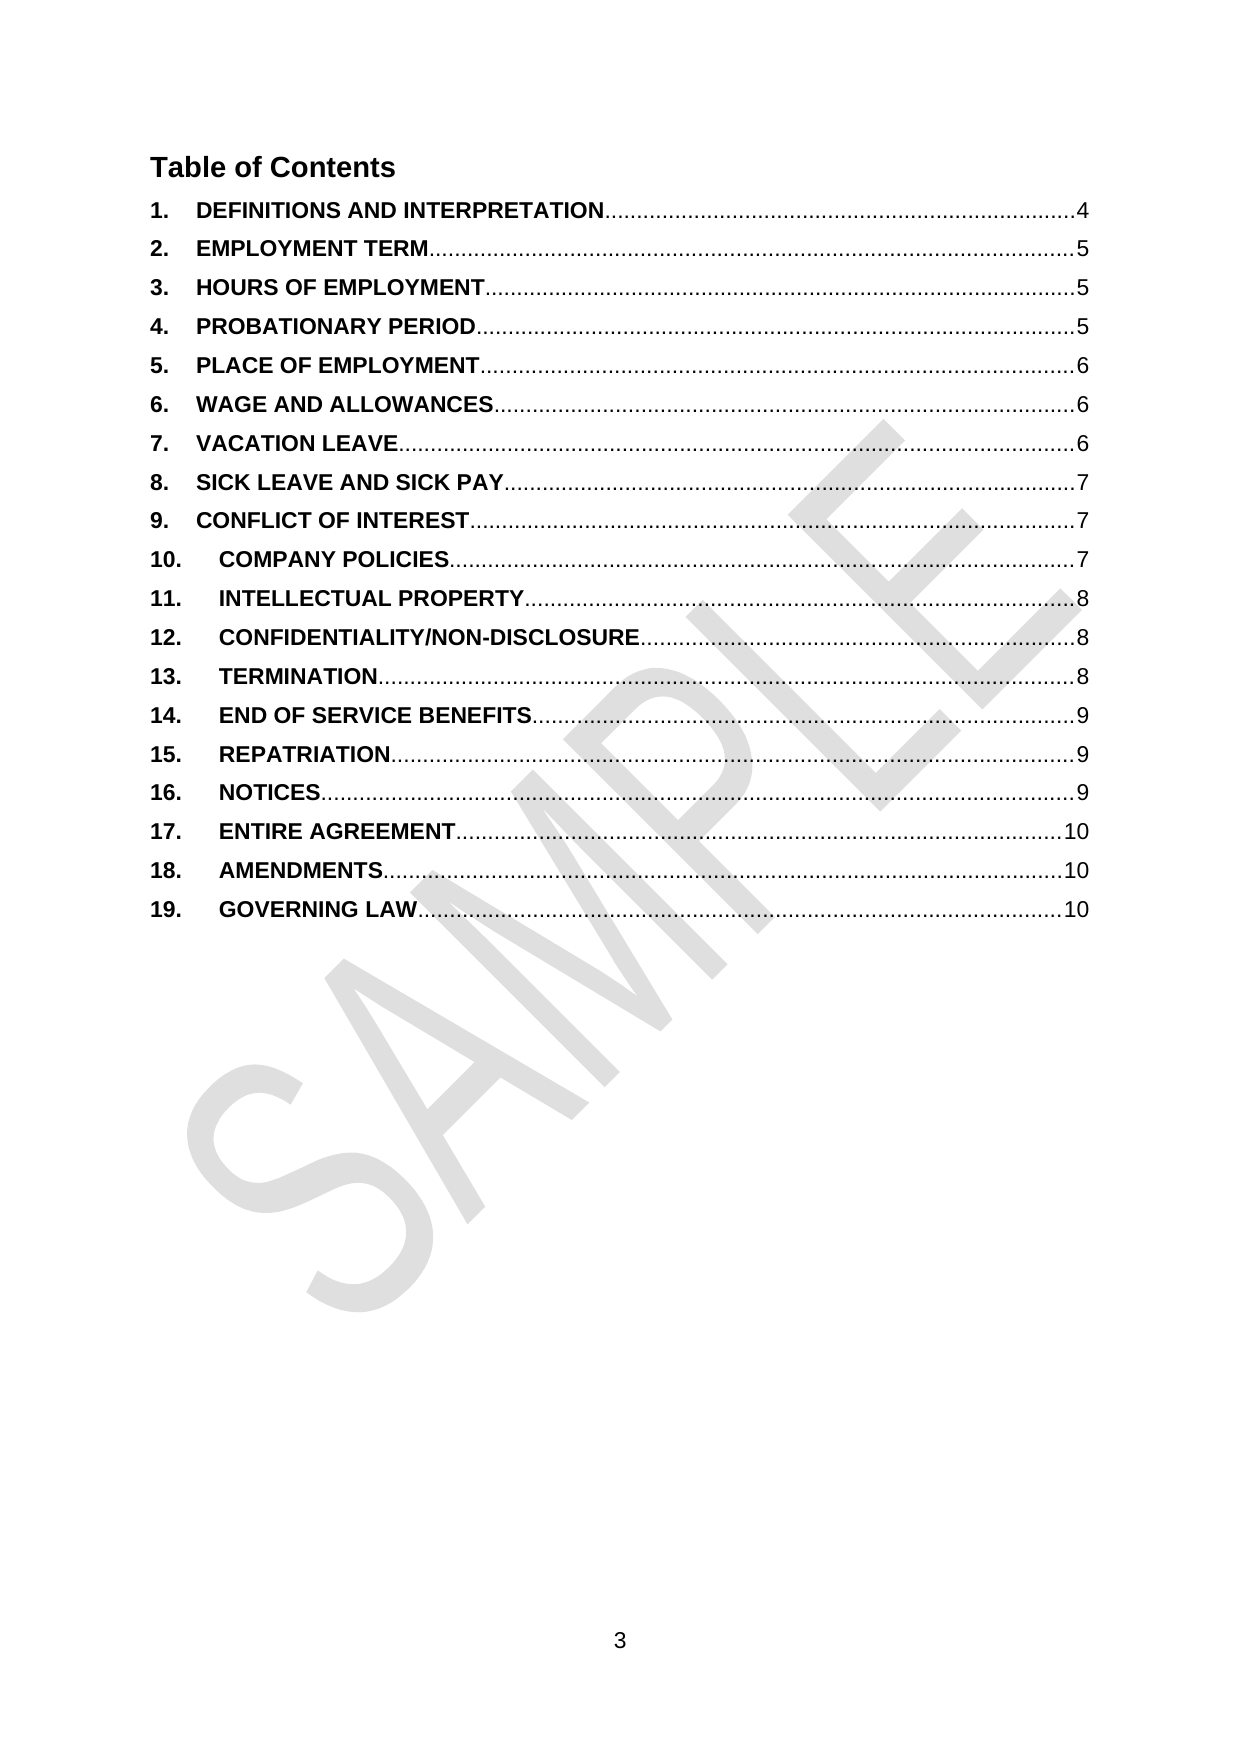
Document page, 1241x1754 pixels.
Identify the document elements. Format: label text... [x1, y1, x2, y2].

text 5. PLACE OF EMPLOYMENT 6 [150, 352, 1090, 378]
text 10. COMPANY POLICIES 7 [150, 546, 1090, 573]
text 16. NOTICES 9 [150, 779, 1090, 806]
text 13. TERMINATION 8 [150, 663, 1090, 689]
text 6. WAGE AND ALLOWANCES 6 [150, 391, 1090, 417]
text 8. SICK LEAVE AND SICK PAY 7 [150, 468, 1090, 495]
text 12. CONFIDENTIALITY/NON-DISCLOSURE 8 [150, 624, 1090, 650]
text 7. VACATION LEAVE 6 [150, 430, 1090, 456]
text 9. CONFLICT OF INTEREST 7 [150, 507, 1090, 534]
text 18. AMENDMENTS 10 [150, 857, 1090, 883]
text 4. PROBATIONARY PERIOD 5 [150, 313, 1090, 339]
text 11. INTELLECTUAL PROPERTY 8 [150, 585, 1090, 611]
text 15. REPATRIATION 9 [150, 741, 1090, 767]
text 3. HOURS OF EMPLOYMENT 5 [150, 274, 1090, 301]
text Table of Contents [150, 150, 1090, 183]
text 14. END OF SERVICE BENEFITS 9 [150, 702, 1090, 728]
text 2. EMPLOYMENT TERM 5 [150, 235, 1090, 262]
text 17. ENTIRE AGREEMENT 10 [150, 818, 1090, 844]
text 19. GOVERNING LAW 10 [150, 896, 1090, 922]
text 1. DEFINITIONS AND INTERPRETATION 4 [150, 197, 1090, 223]
